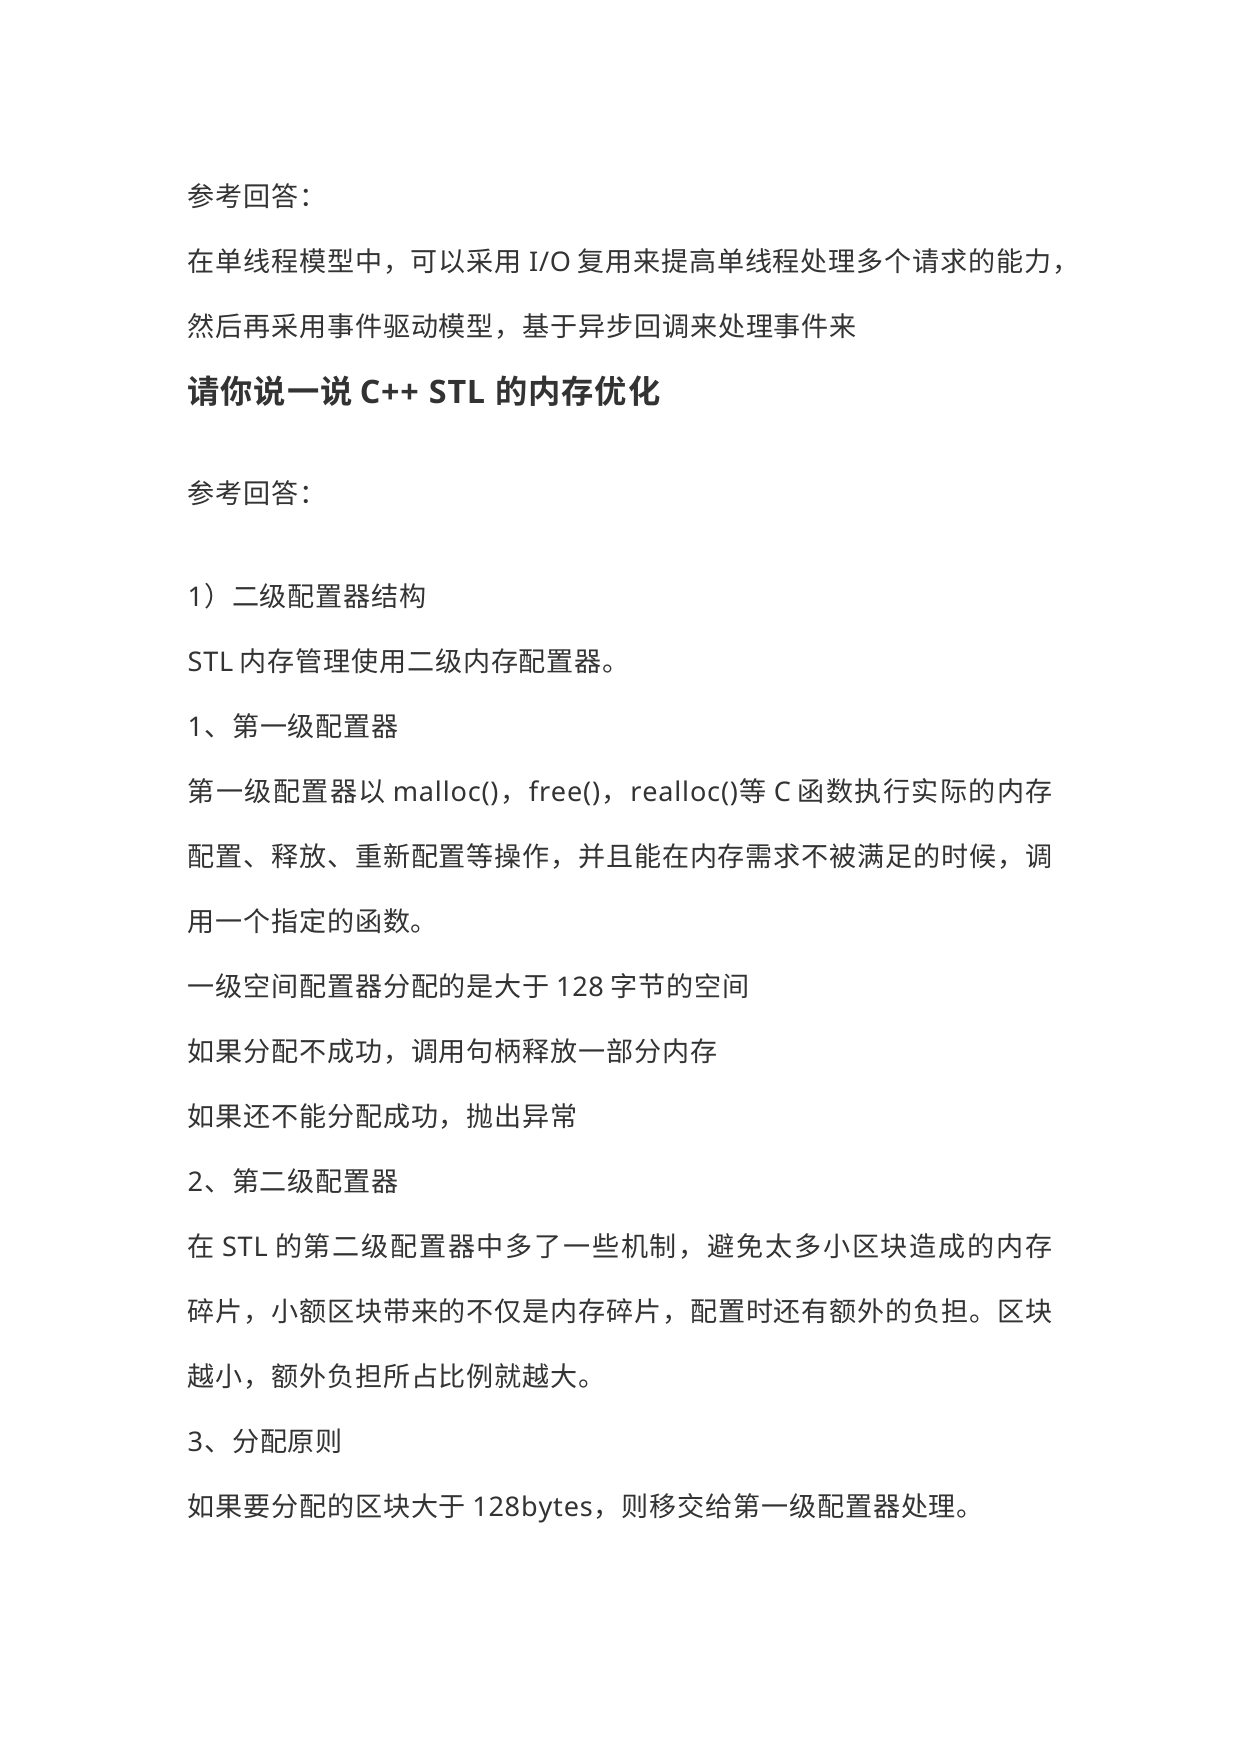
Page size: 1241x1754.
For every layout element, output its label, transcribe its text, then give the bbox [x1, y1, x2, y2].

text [187, 562, 1053, 1537]
text 参考回答： 在单线程模型中，可以采用I/O复用来提高单线程处理多个请求的能力，然后再采用事件驱动模型，基于异步回调来处理事件来 [187, 162, 1053, 357]
text 请你说一说C++ STL 的内存优化 [187, 357, 1053, 422]
text 参考回答： [187, 459, 1053, 524]
